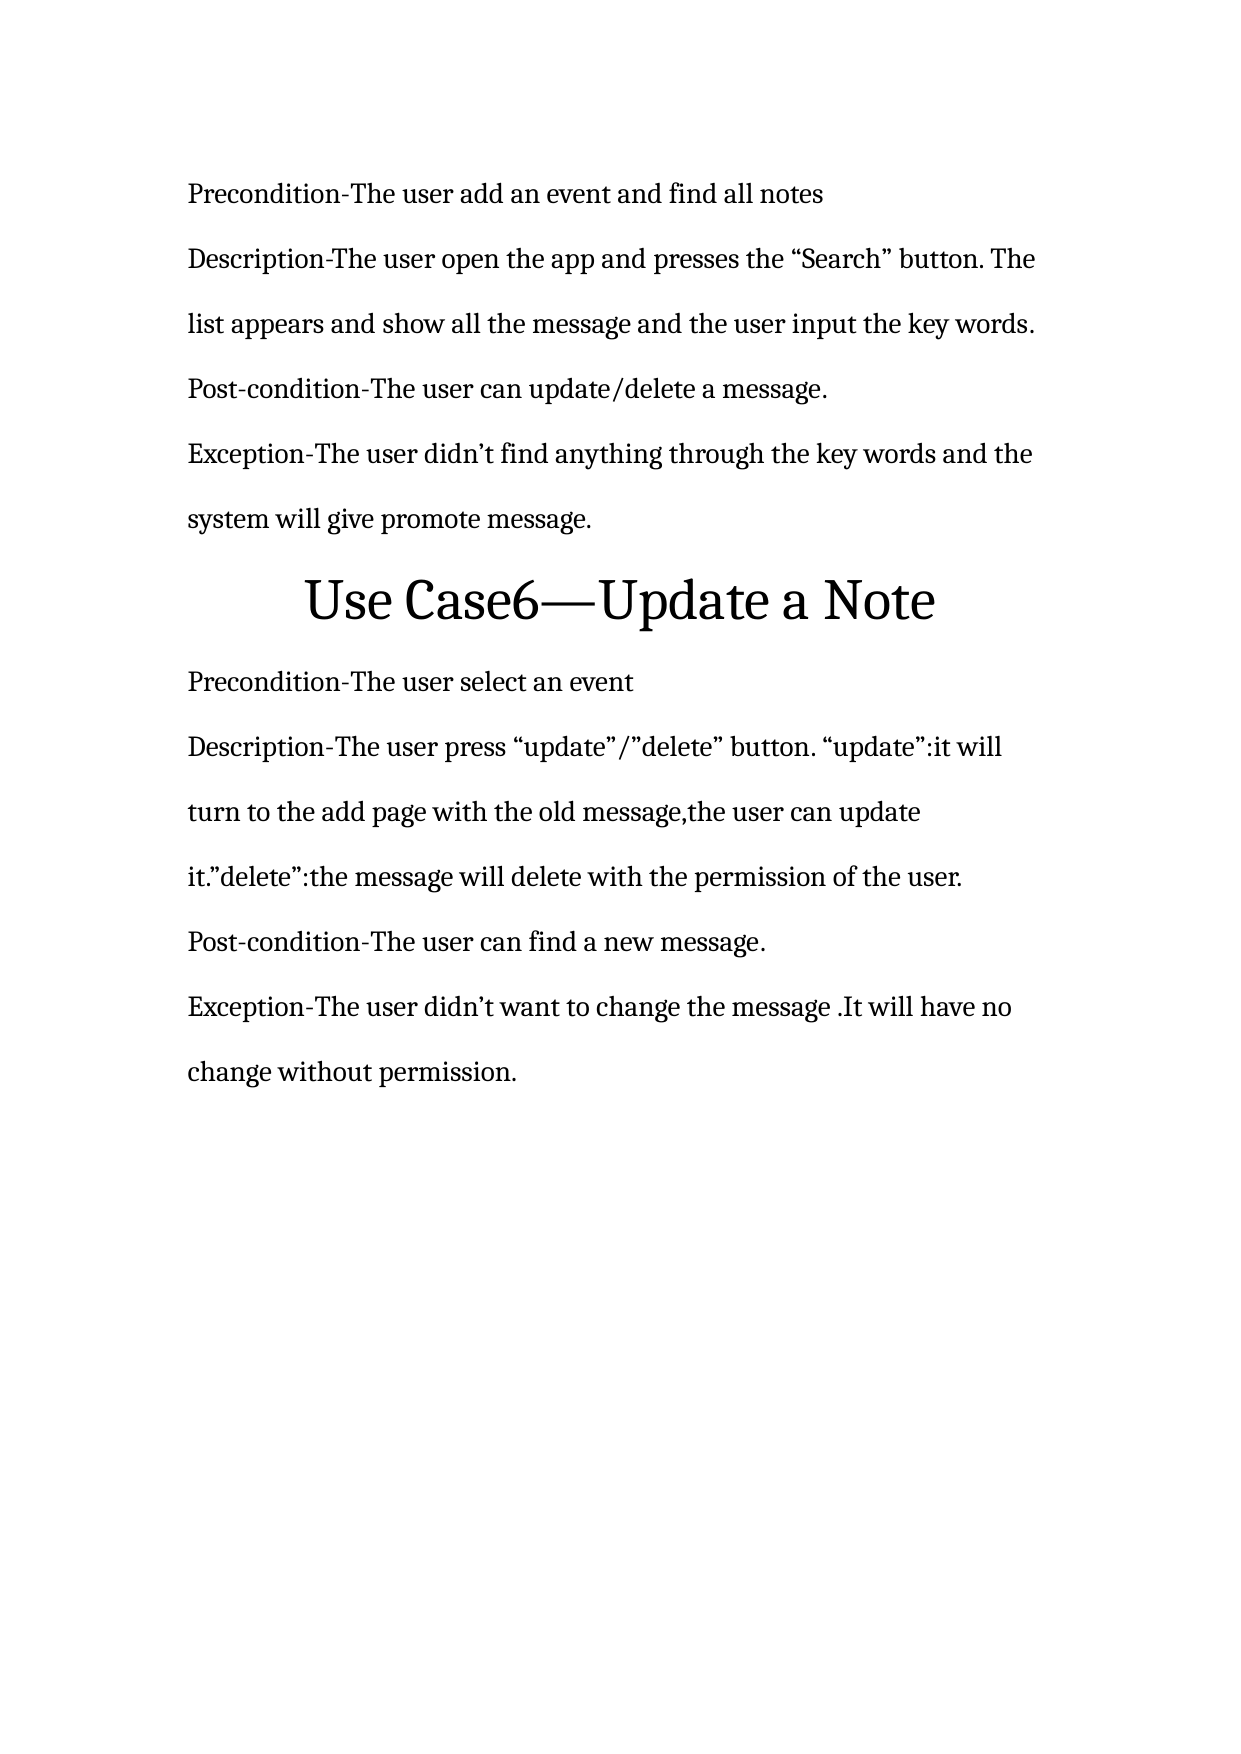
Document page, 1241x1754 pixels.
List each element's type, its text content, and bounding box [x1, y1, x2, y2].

text Post-condition-The user can find a new message. [187, 909, 1053, 974]
text Description-The user open the app and presses the “Search” button. The list appears and show all the message and the user input the key words. [187, 227, 1053, 357]
text Use Case6—Update a Note [187, 552, 1053, 649]
text Exception-The user didn’t find anything through the key words and the system will give promote message. [187, 422, 1053, 552]
text Post-condition-The user can update/delete a message. [187, 357, 1053, 422]
text Precondition-The user add an event and find all notes [187, 162, 1053, 227]
text Description-The user press “update”/”delete” button. “update”:it will turn to the add page with the old message,the user can update it.”delete”:the message will delete with the permission of the user. [187, 714, 1053, 909]
text Precondition-The user select an event [187, 649, 1053, 714]
text Exception-The user didn’t want to change the message .It will have no change without permission. [187, 974, 1053, 1104]
